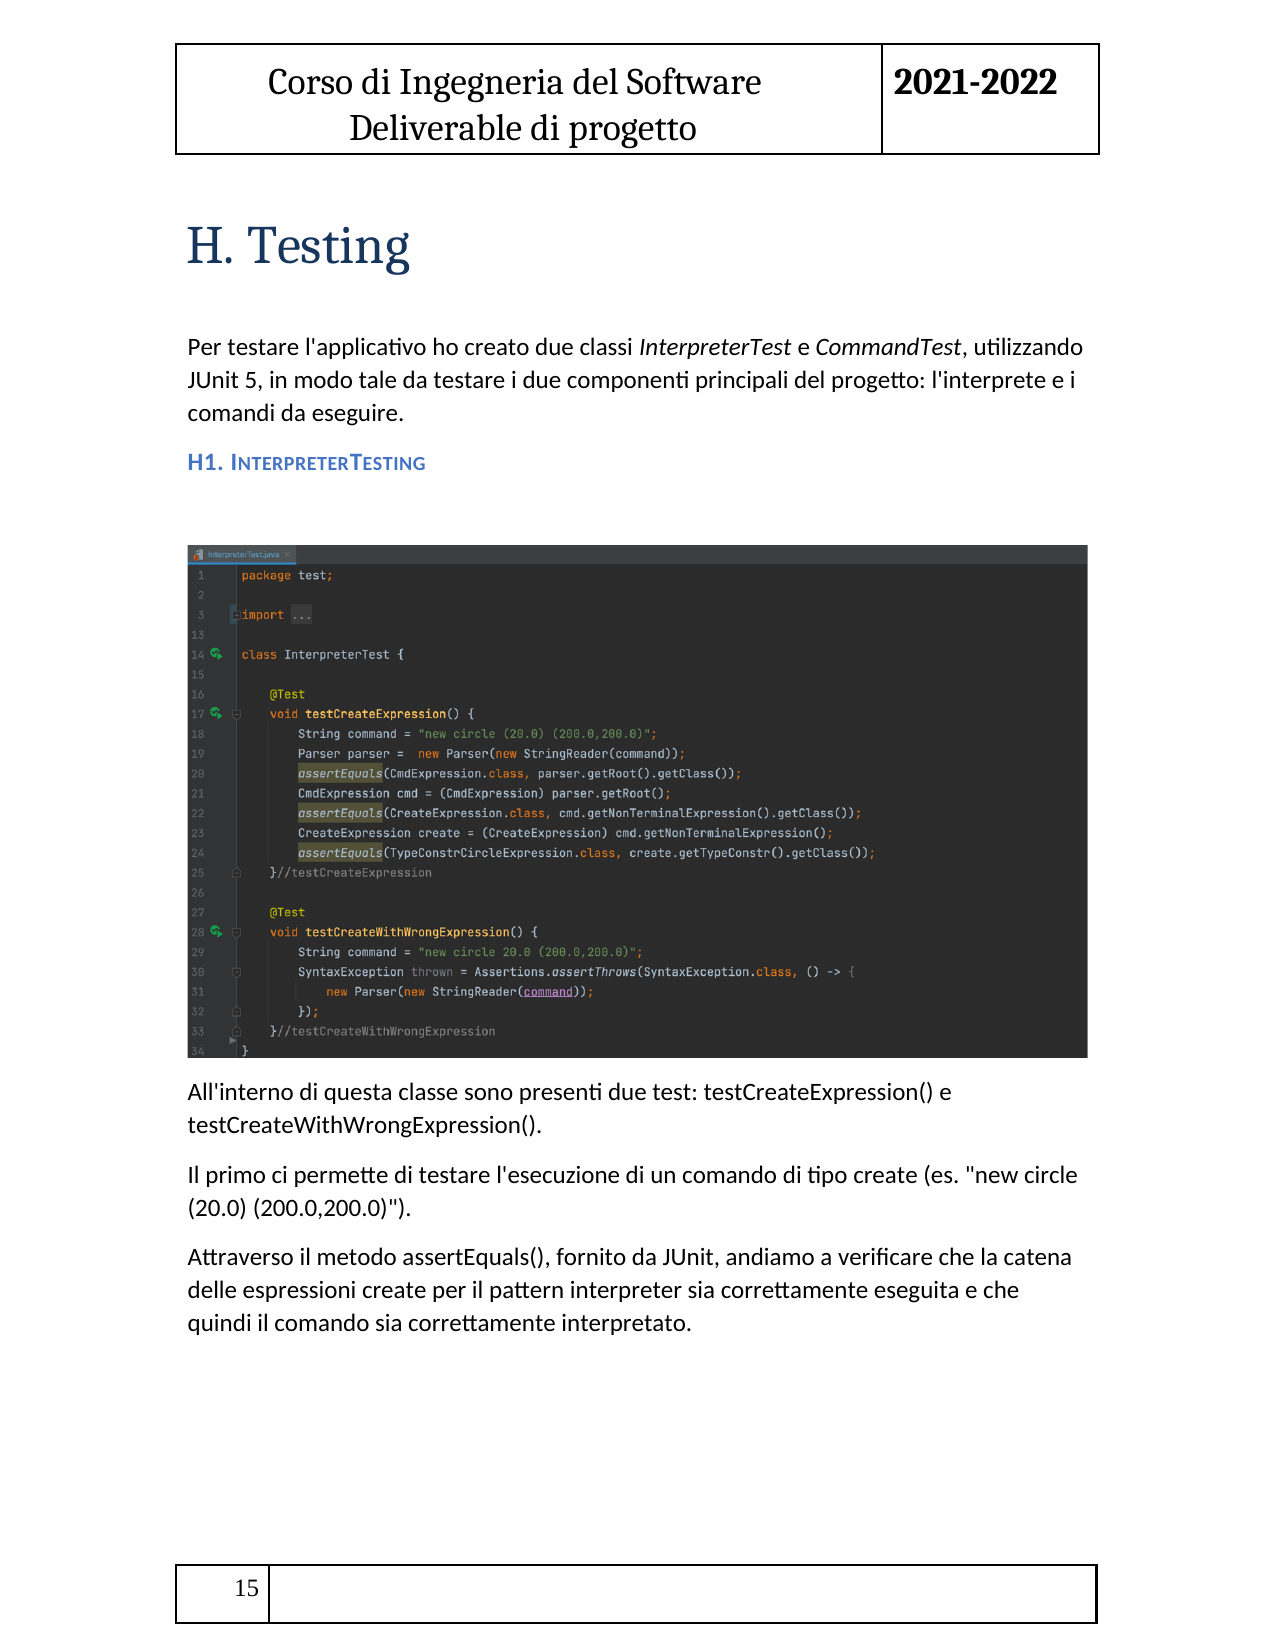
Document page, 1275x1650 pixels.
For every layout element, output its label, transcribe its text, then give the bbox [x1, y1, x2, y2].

text All'interno di questa classe sono presenti due test: testCreateExpression() e testCreateWithWrongExpression(). [187, 1077, 1087, 1140]
subtitle H1. InterpreterTesting [187, 446, 1087, 477]
text Attraverso il metodo assertEquals(), fornito da JUnit, andiamo a verificare che la catena delle espressioni create per il pattern interpreter sia correttamente eseguita e che quindi il comando sia correttamente interpretato. [187, 1242, 1087, 1338]
text Per testare l'applicativo ho creato due classi InterpreterTest e CommandTest, utilizzando JUnit 5, in modo tale da testare i due componenti principali del progetto: l'interprete e i comandi da eseguire. [187, 331, 1087, 427]
subtitle H. Testing [186, 214, 1079, 277]
text Il primo ci permette di testare l'esecuzione di un comando di tipo create (es. "new circle (20.0) (200.0,200.0)"). [187, 1159, 1087, 1222]
picture [187, 545, 1088, 1058]
